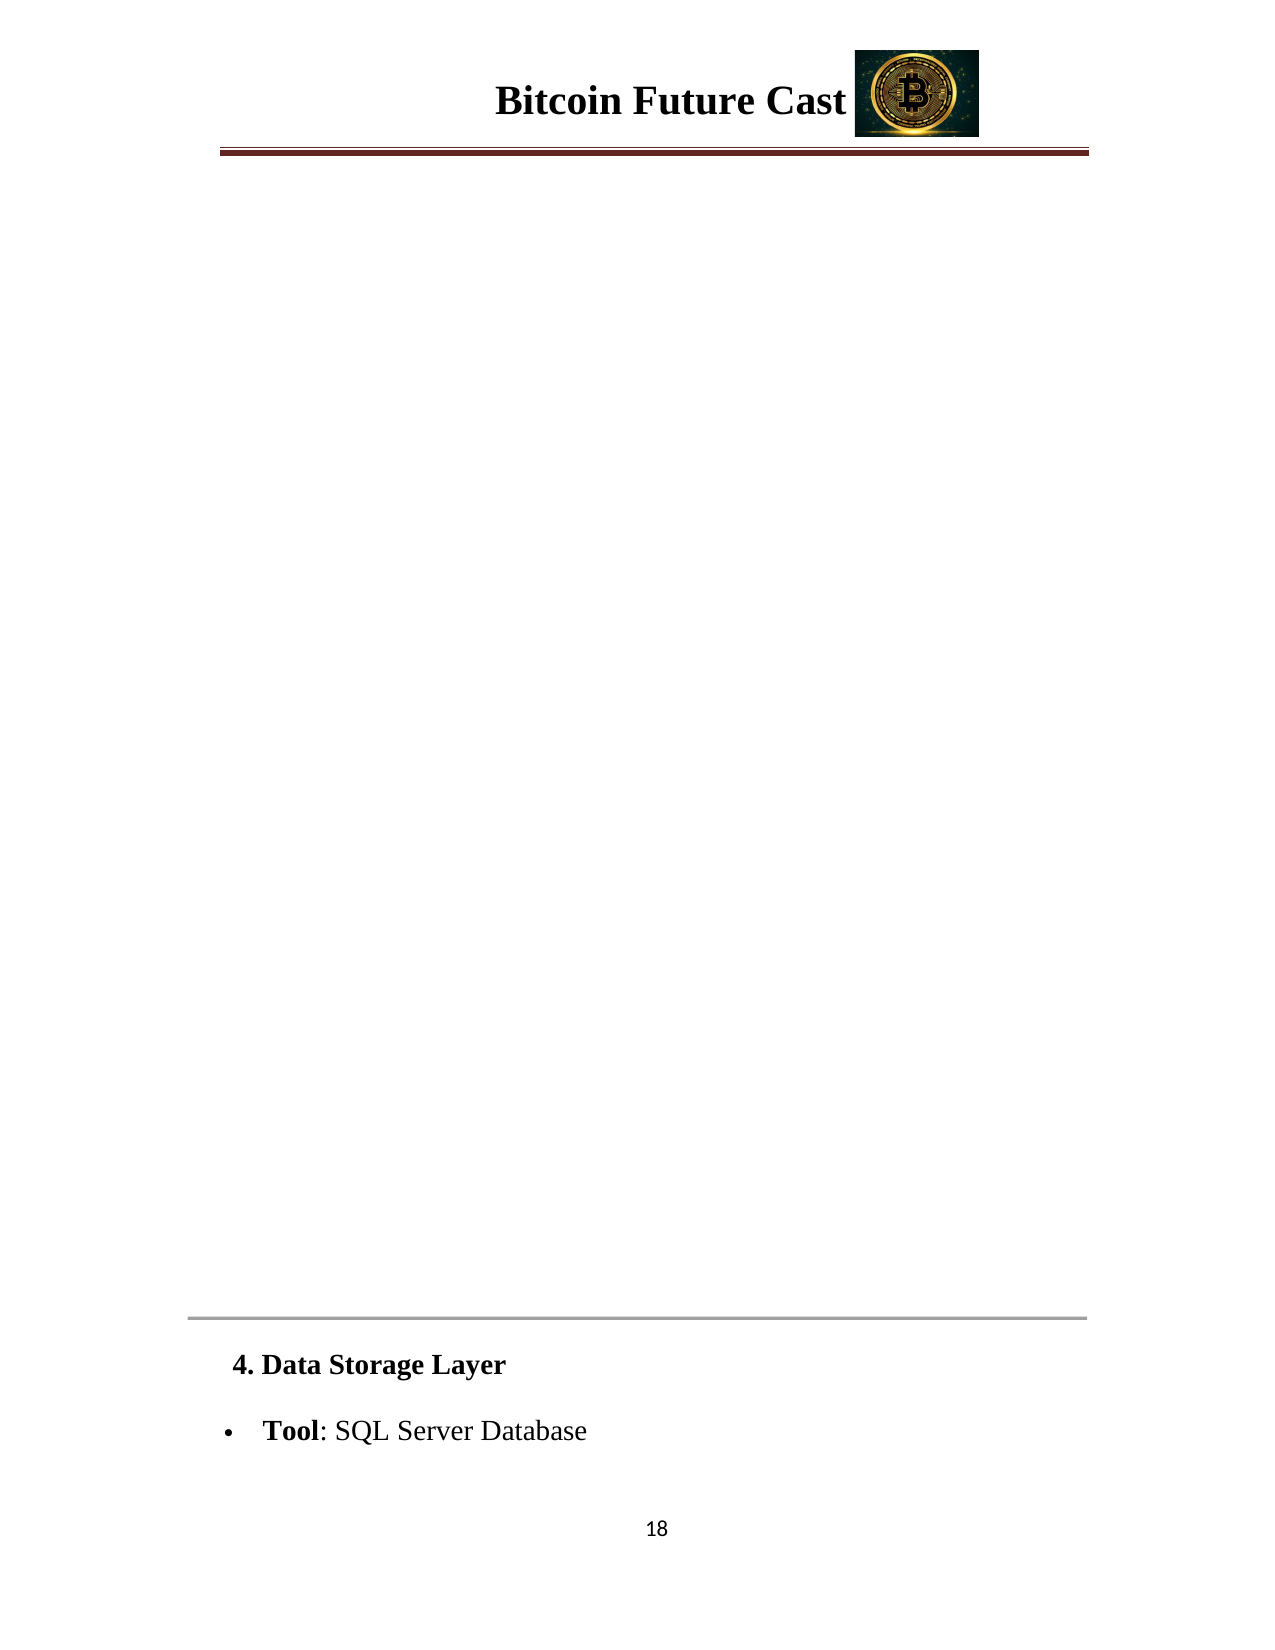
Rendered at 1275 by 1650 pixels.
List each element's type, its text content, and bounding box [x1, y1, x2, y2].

picture [854, 50, 979, 137]
subtitle 4. Data Storage Layer [225, 1347, 1087, 1380]
list Tool: SQL Server Database [225, 1413, 1087, 1446]
